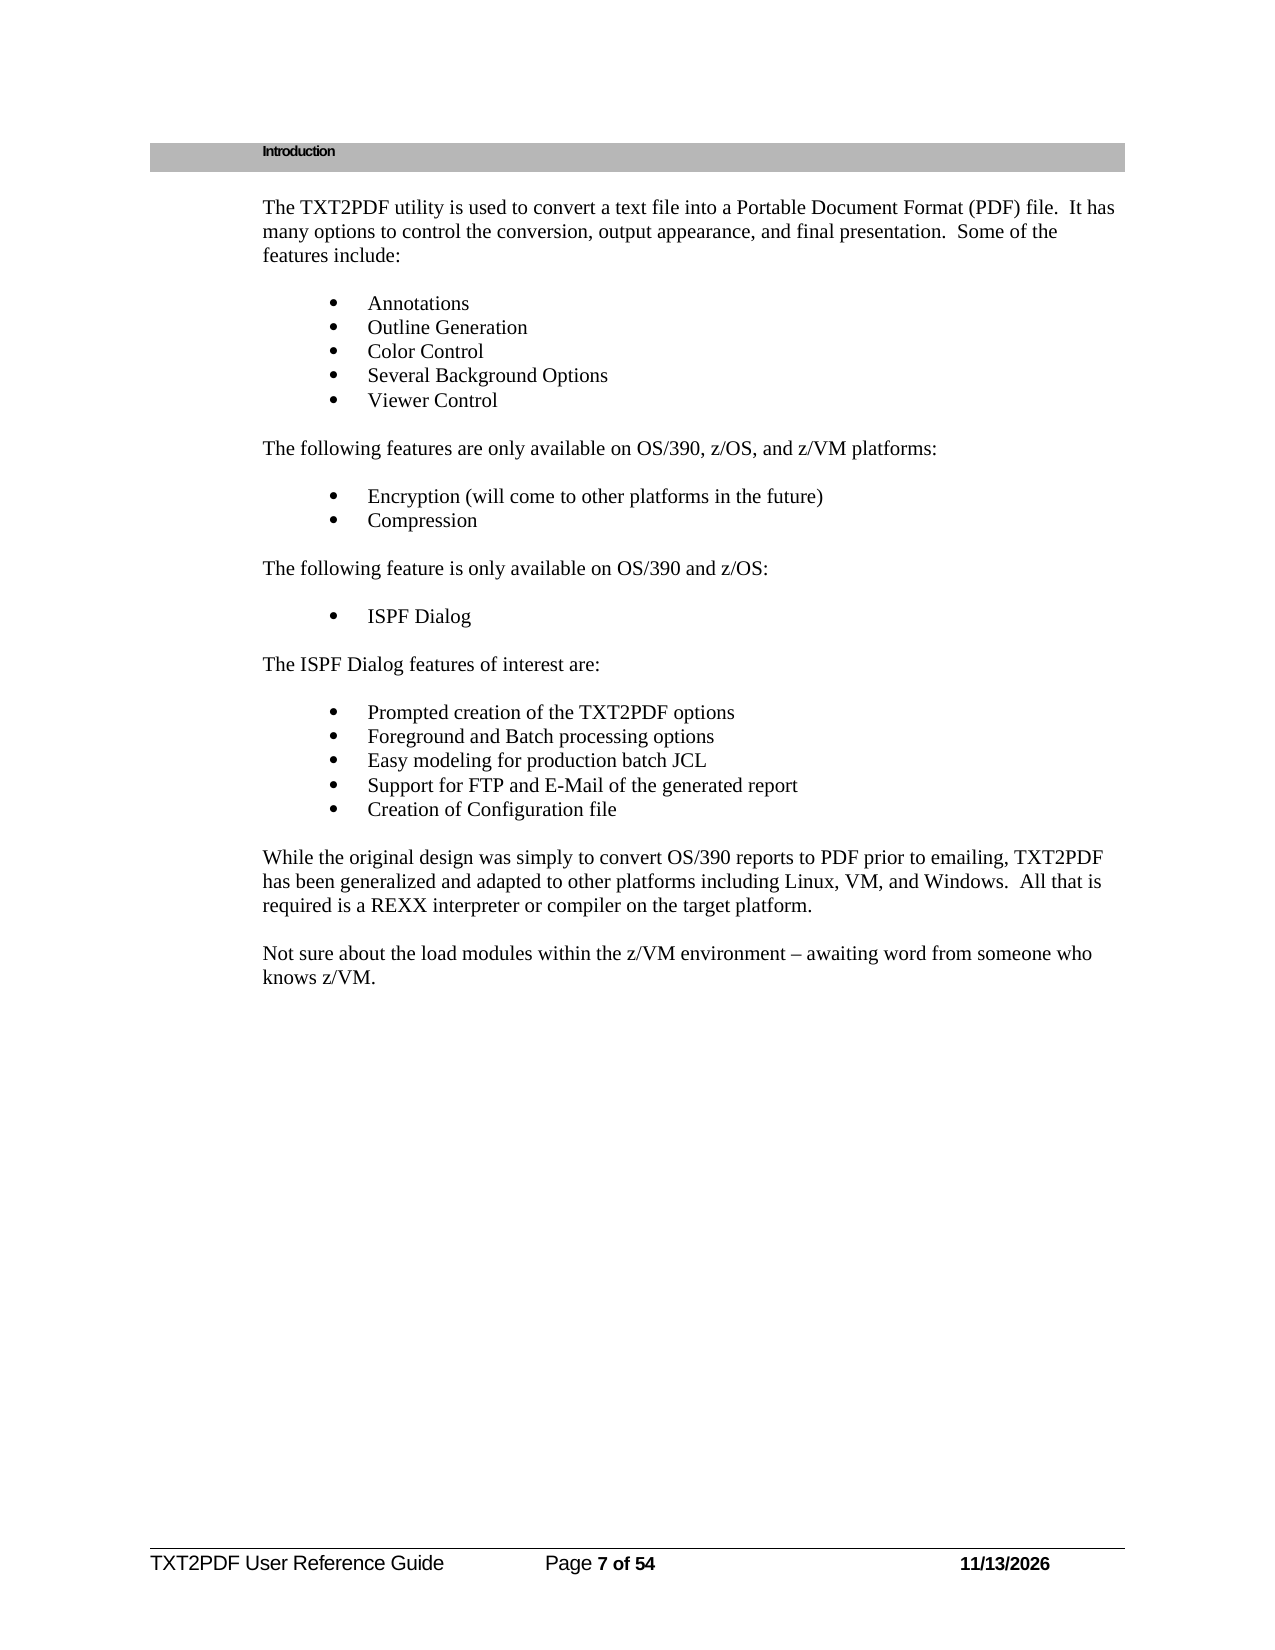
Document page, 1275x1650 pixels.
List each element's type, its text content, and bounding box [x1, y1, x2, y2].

text The 2PDF utility is used to convert a text file into a Portable Document Format (PDF) file. It has many options to control the conversion, output appearance, and final presentation. Some of the features include: [262, 195, 1125, 267]
list Encryption (will come to other platforms in the future) [330, 484, 1125, 508]
text The following feature is only available on OS/390 and z/OS: [262, 556, 1125, 580]
list Several Background Options [330, 363, 1125, 387]
list Annotations [330, 291, 1125, 315]
list Color Control [330, 339, 1125, 363]
list Outline Generation [330, 315, 1125, 339]
text The ISPF Dialog features of interest are: [262, 652, 1125, 676]
list ISPF Dialog [330, 604, 1125, 628]
text While the original design was simply to convert OS/390 reports to PDF prior to emailing, 2PDF has been generalized and adapted to other platforms including Linux, VM, and Windows. All that is required is a REXX interpreter or compiler on the target platform. [262, 845, 1125, 917]
text The following features are only available on OS/390, z/OS, and z/VM platforms: [262, 436, 1125, 460]
list Compression [330, 508, 1125, 532]
list Easy modeling for production batch JCL [330, 748, 1125, 772]
list Creation of Configuration file [330, 797, 1125, 821]
list Viewer Control [330, 387, 1125, 412]
subtitle Introduction [150, 143, 1125, 172]
list Foreground and Batch processing options [330, 724, 1125, 748]
list Support for FTP and E-Mail of the generated report [330, 772, 1125, 797]
text Not sure about the load modules within the z/VM environment – awaiting word from someone who knows z/VM. [262, 941, 1125, 989]
list Prompted creation of the 2PDF options [330, 700, 1125, 724]
